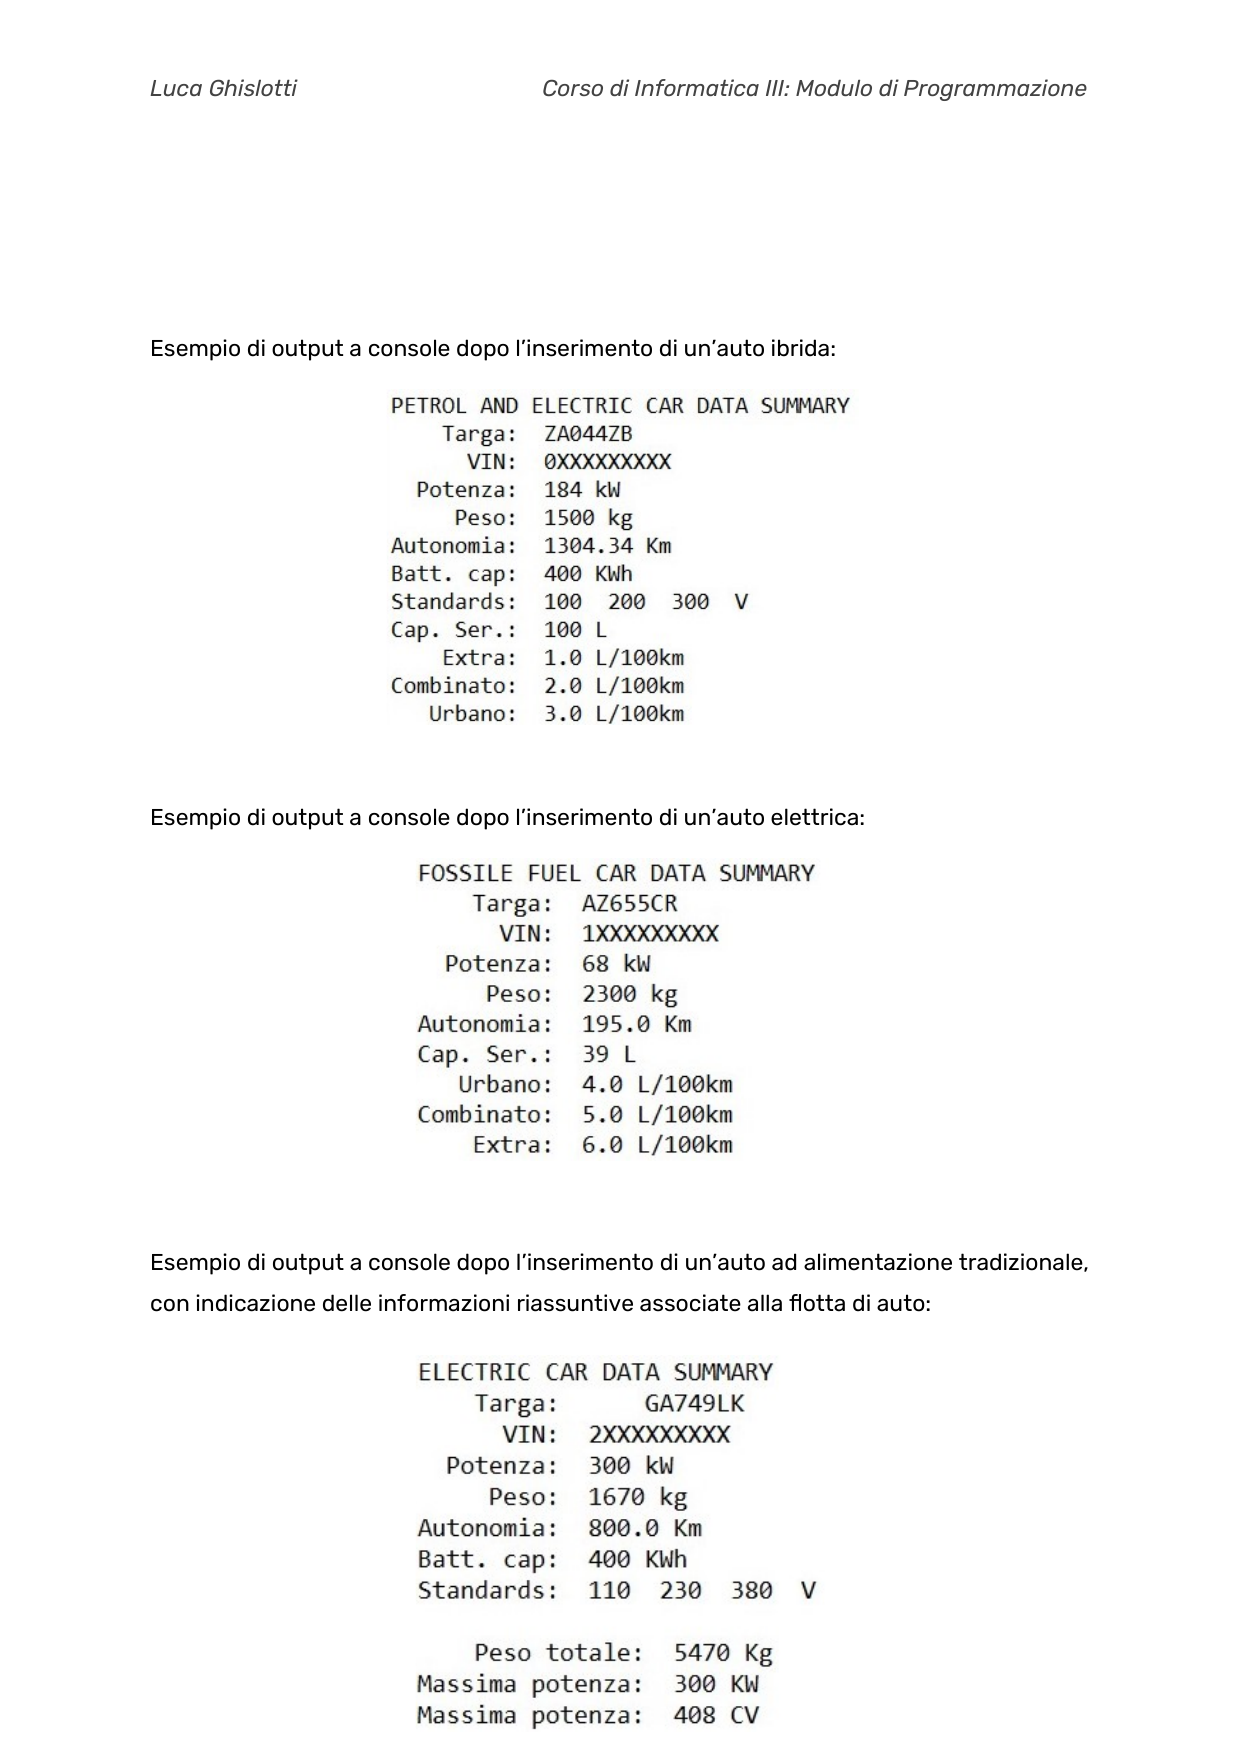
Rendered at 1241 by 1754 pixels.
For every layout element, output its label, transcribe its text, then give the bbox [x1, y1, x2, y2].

text Esempio di output a console dopo l’inserimento di un’auto ad alimentazione tradizionale, con indicazione delle informazioni riassuntive associate alla flotta di auto: [150, 1249, 1090, 1317]
text Esempio di output a console dopo l’inserimento di un’auto ibrida: [150, 335, 1090, 362]
picture [415, 858, 829, 1161]
picture [415, 1355, 829, 1732]
picture [386, 389, 859, 725]
text Esempio di output a console dopo l’inserimento di un’auto elettrica: [150, 804, 1090, 831]
